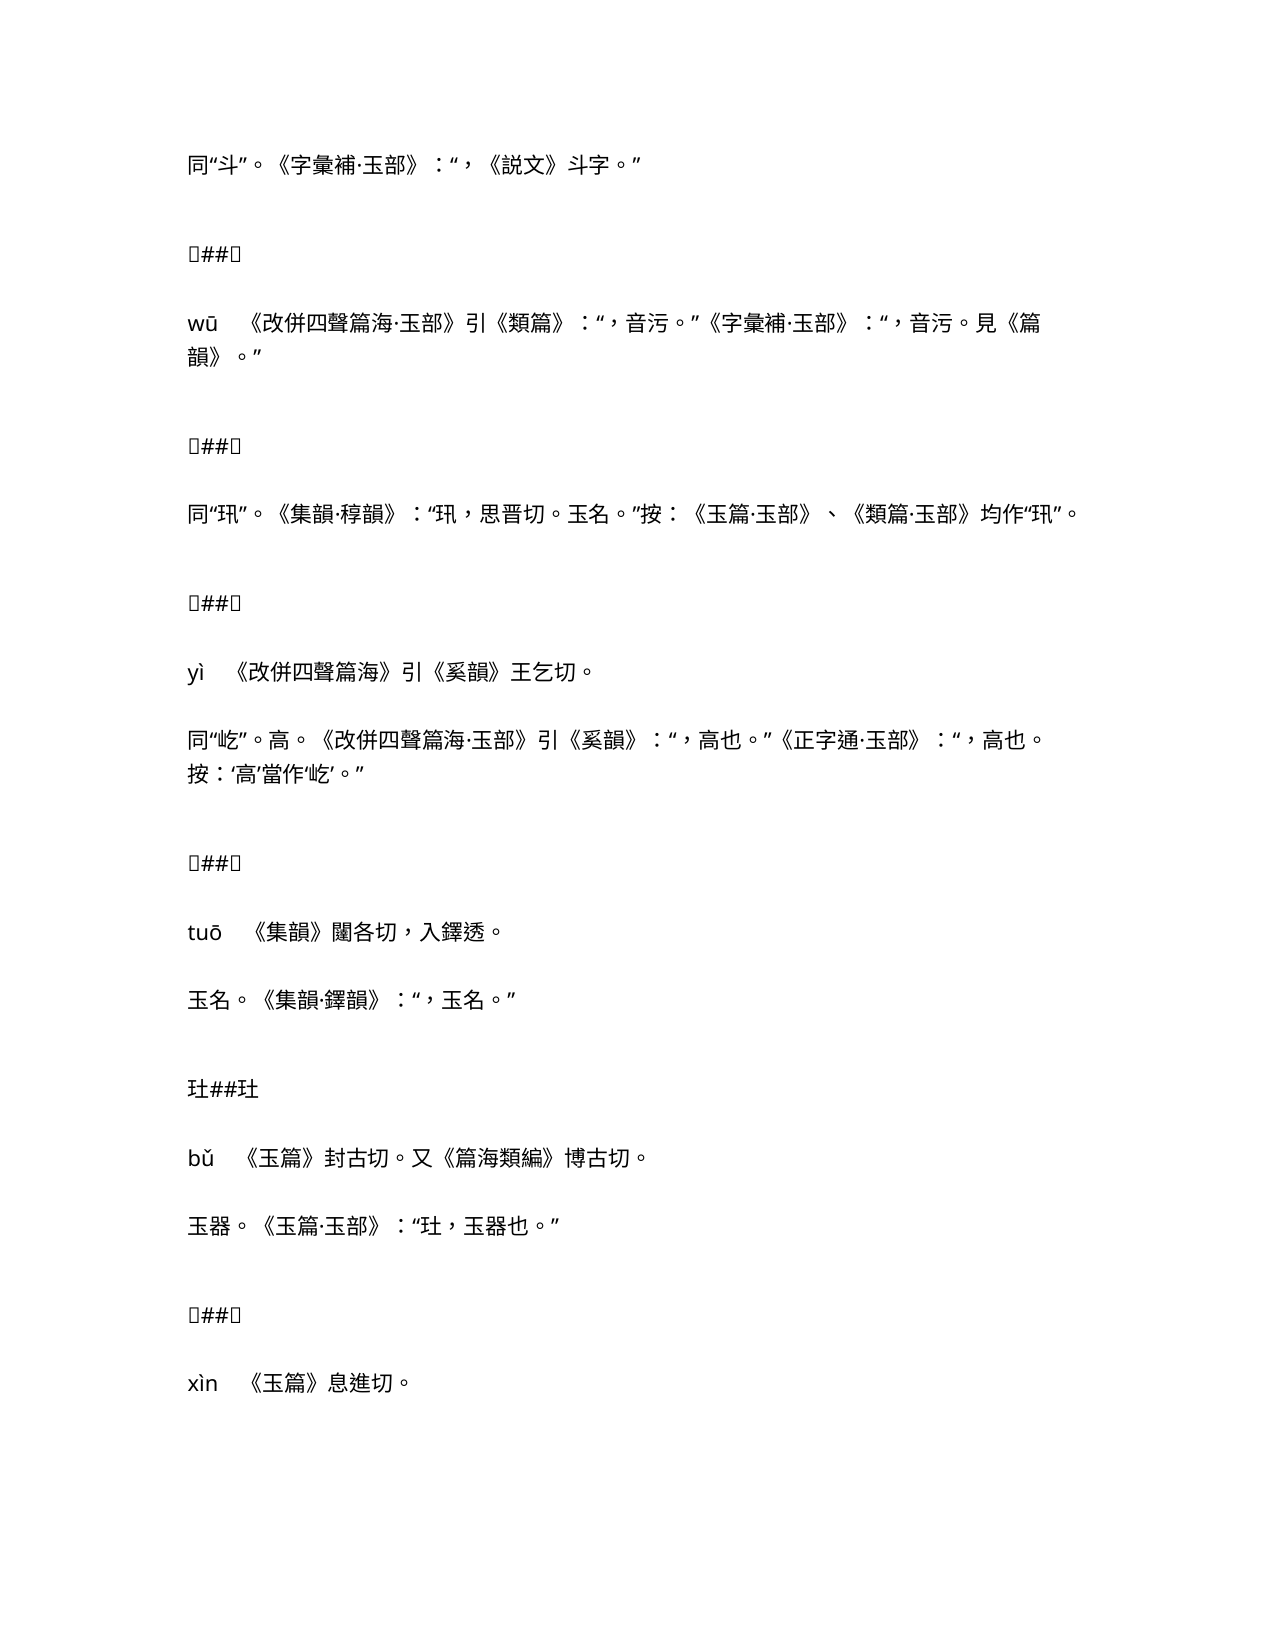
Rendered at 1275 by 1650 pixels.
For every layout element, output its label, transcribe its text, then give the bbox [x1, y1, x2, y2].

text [187, 150, 1087, 214]
text 𤣭##𤣭 同“𤣲”。《集韻·稕韻》：“𤣲，思晋切。玉名。”按：《玉篇·玉部》、《類篇·玉部》均作“𤣲”。 [187, 431, 1087, 563]
text 𤣮##𤣮 yì 《改併四聲篇海》引《奚韻》王乞切。 同“屹”。高。《改併四聲篇海·玉部》引《奚韻》：“𤣮，高也。”《正字通·玉部》：“𤣮，高也。按：‘高’當作‘屹’。” [187, 588, 1087, 823]
text 𤣯##𤣯 tuō 《集韻》闥各切，入鐸透。 玉名。《集韻·鐸韻》：“𤣯，玉名。” [187, 848, 1087, 1049]
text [187, 1300, 1087, 1432]
text 𤣰##𤣰 bǔ 《玉篇》封古切。又《篇海類編》博古切。 玉器。《玉篇·玉部》：“𤣰，玉器也。” [187, 1074, 1087, 1275]
text 𤣬##𤣬 wū 《改併四聲篇海·玉部》引《類篇》：“𤣬，音污。”《字彙補·玉部》：“𤣬，音污。見《篇韻》。” [187, 239, 1087, 406]
